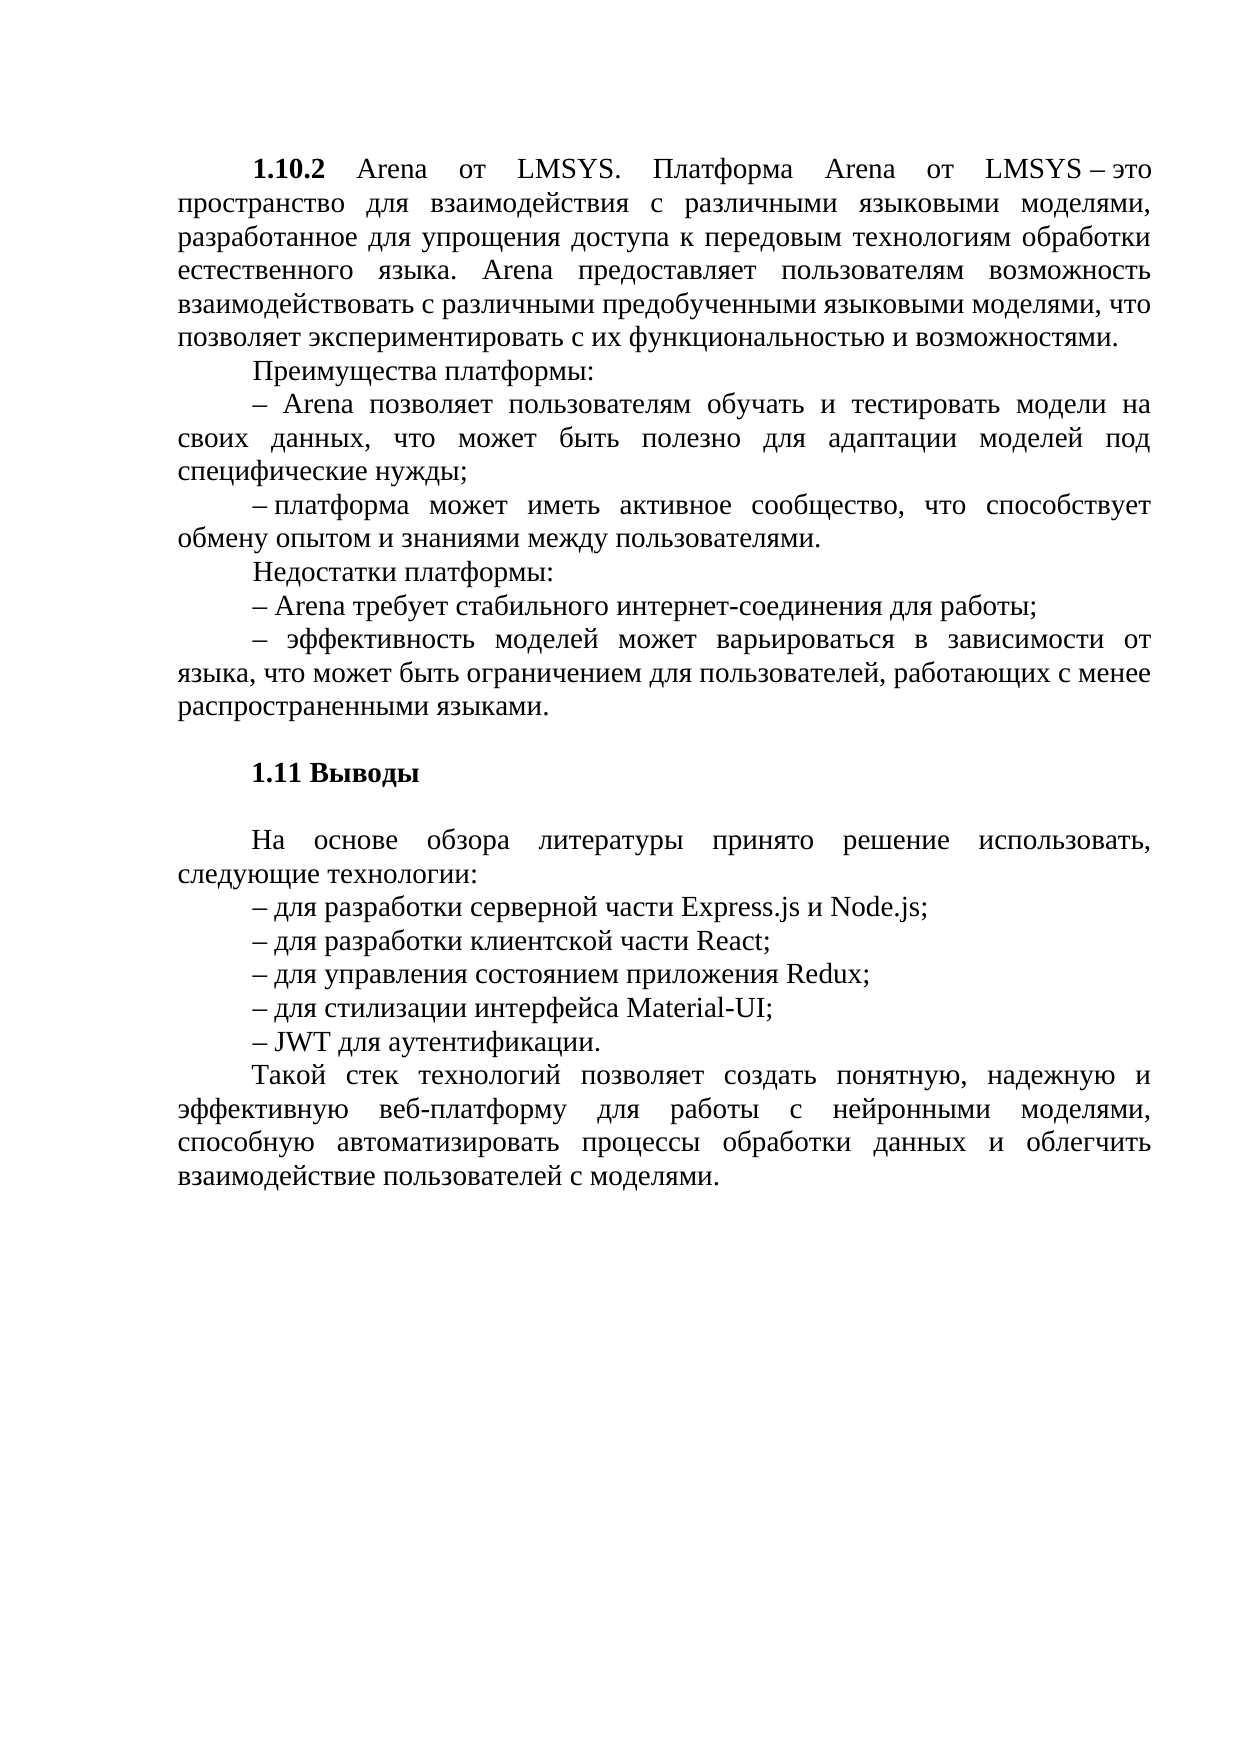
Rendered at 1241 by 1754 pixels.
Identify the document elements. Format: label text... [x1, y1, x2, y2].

text – для разработки серверной части Express.js и Node.js; [177, 889, 1152, 923]
text Недостатки платформы: [177, 554, 1152, 588]
text На основе обзора литературы принято решение использовать, следующие технологии: [177, 822, 1152, 889]
text – Arena требует стабильного интернет-соединения для работы; [177, 588, 1152, 621]
text – JWT для аутентификации. [177, 1024, 1152, 1057]
text – Arena позволяет пользователям обучать и тестировать модели на своих данных, что может быть полезно для адаптации моделей под специфические нужды; [177, 386, 1152, 487]
text Такой стек технологий позволяет создать понятную, надежную и эффективную веб-платформу для работы с нейронными моделями, способную автоматизировать процессы обработки данных и облегчить взаимодействие пользователей с моделями. [177, 1057, 1152, 1191]
text – для разработки клиентской части React; [177, 923, 1152, 957]
text Преимущества платформы: [177, 353, 1152, 386]
text – для стилизации интерфейса Material-UI; [177, 990, 1152, 1024]
subtitle 1.11 Выводы [251, 755, 1152, 789]
text – для управления состоянием приложения Redux; [177, 957, 1152, 990]
text 1.10.2 Arena от LMSYS. Платформа Arena от LMSYS – это пространство для взаимодействия с различными языковыми моделями, разработанное для упрощения доступа к передовым технологиям обработки естественного языка. Arena предоставляет пользователям возможность взаимодействовать с различными предобученными языковыми моделями, что позволяет экспериментировать с их функциональностью и возможностями. [177, 152, 1152, 353]
text – эффективность моделей может варьироваться в зависимости от языка, что может быть ограничением для пользователей, работающих с менее распространенными языками. [177, 621, 1152, 722]
text – платформа может иметь активное сообщество, что способствует обмену опытом и знаниями между пользователями. [177, 487, 1152, 554]
